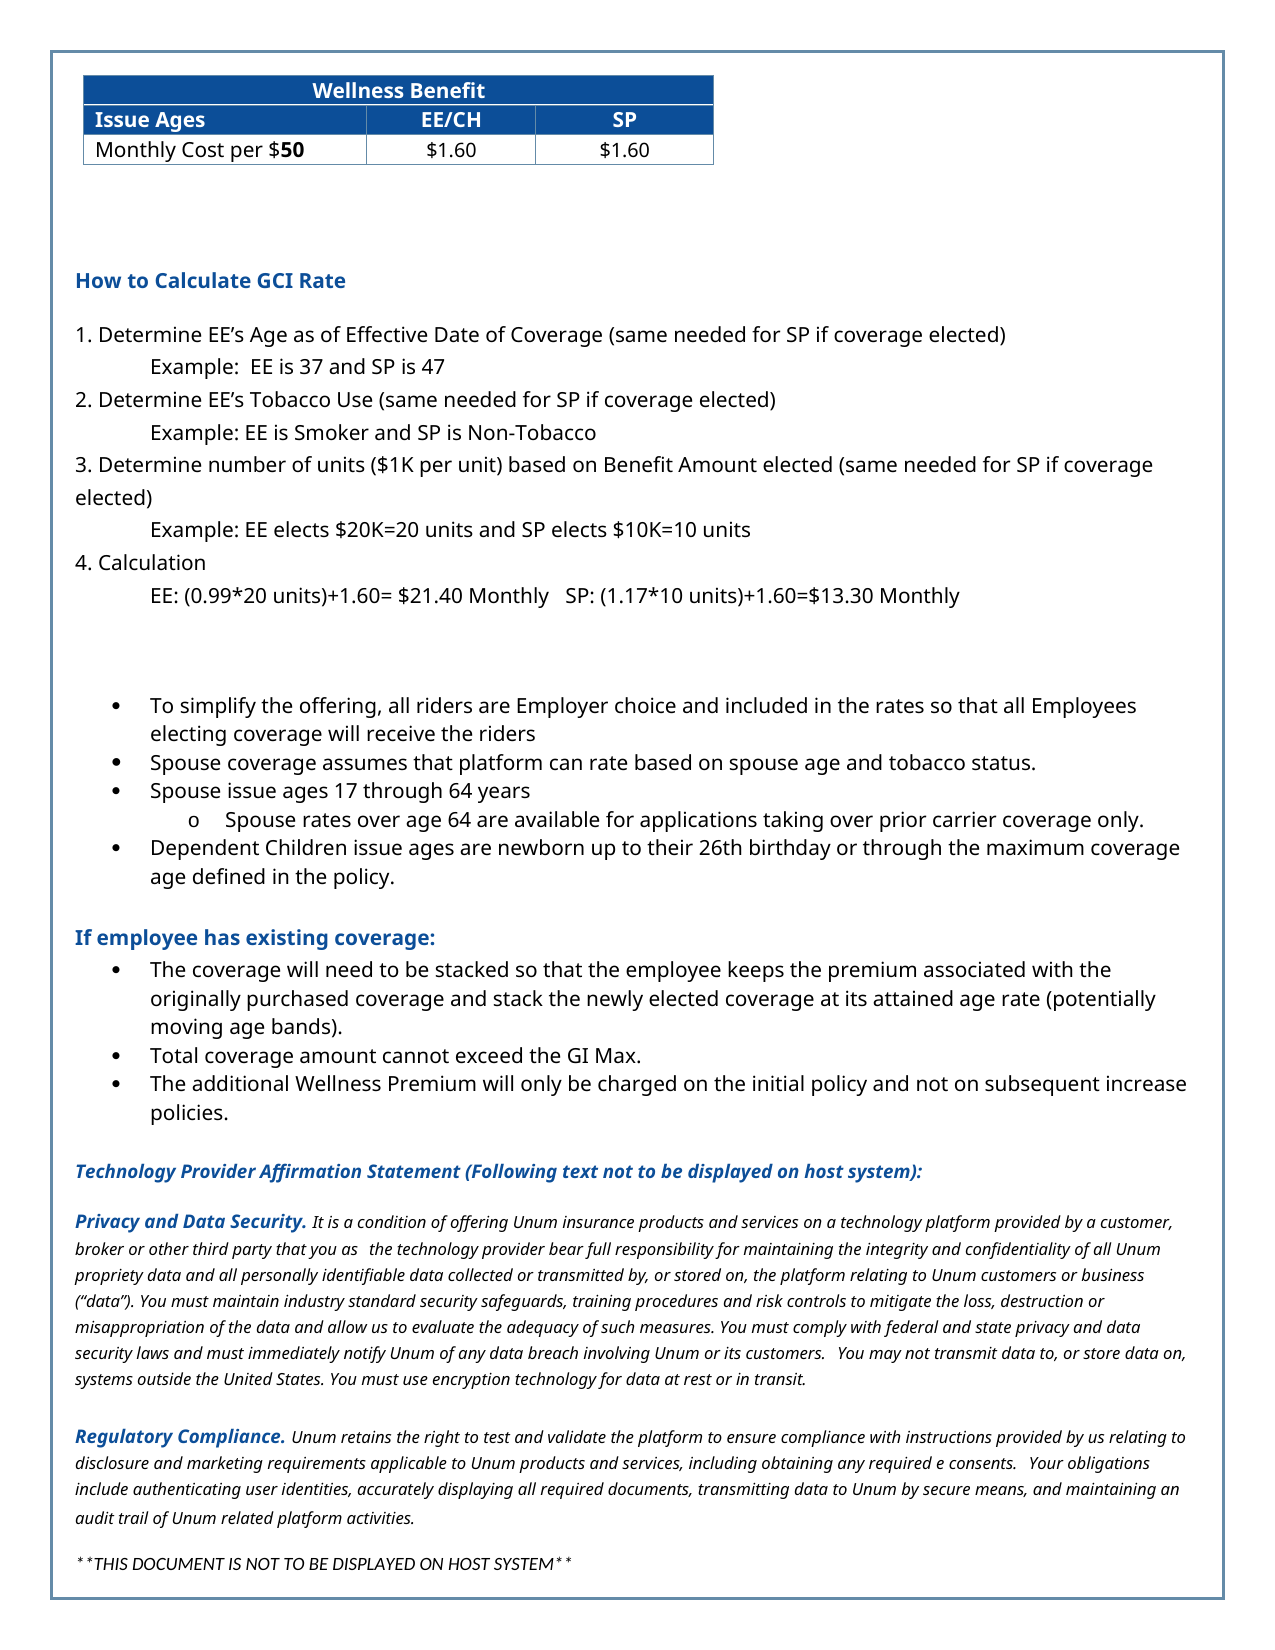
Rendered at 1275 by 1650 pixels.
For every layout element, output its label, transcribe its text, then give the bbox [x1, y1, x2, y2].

text Example: EE is 37 and SP is 47 [75, 352, 1200, 381]
list Spouse rates over age 64 are available for applications taking over prior carrier coverage only. [187, 805, 1200, 833]
text 4. Calculation [75, 548, 1200, 577]
list The additional Wellness Premium will only be charged on the initial policy and not on subsequent increase policies. [112, 1069, 1200, 1126]
text Example: EE is Smoker and SP is Non-Tobacco [75, 418, 1200, 446]
text 1. Determine EE’s Age as of Effective Date of Coverage (same needed for SP if coverage elected) [75, 320, 1200, 348]
text If employee has existing coverage: [75, 923, 1200, 951]
text How to Calculate GCI Rate [75, 266, 1200, 295]
list Total coverage amount cannot exceed the GI Max. [112, 1041, 1200, 1069]
text Technology Provider Affirmation Statement (Following text not to be displayed on host system): [75, 1159, 1200, 1184]
table_cell SP [536, 106, 713, 134]
text Privacy and Data Security. It is a condition of offering Unum insurance products and services on a technology platform provided by a customer, broker or other third party that you as the technology provider bear full responsibility for maintaining the integrity and confidentiality of all Unum propriety data and all personally identifiable data collected or transmitted by, or stored on, the platform relating to Unum customers or business (“data”). You must maintain industry standard security safeguards, training procedures and risk controls to mitigate the loss, destruction or misappropriation of the data and allow us to evaluate the adequacy of such measures. You must comply with federal and state privacy and data security laws and must immediately notify Unum of any data breach involving Unum or its customers. You may not transmit data to, or store data on, systems outside the United States. You must use encryption technology for data at rest or in transit. [75, 1209, 1200, 1391]
text Regulatory Compliance. Unum retains the right to test and validate the platform to ensure compliance with instructions provided by us relating to disclosure and marketing requirements applicable to Unum products and services, including obtaining any required e consents. Your obligations include authenticating user identities, accurately displaying all required documents, transmitting data to Unum by secure means, and maintaining an audit trail of Unum related platform activities. [75, 1423, 1200, 1530]
text EE: (0.99*20 units)+1.60= $21.40 Monthly SP: (1.17*10 units)+1.60=$13.30 Monthly [75, 581, 1200, 609]
table_cell Monthly Cost per $50 [84, 135, 366, 163]
text 3. Determine number of units ($1K per unit) based on Benefit Amount elected (same needed for SP if coverage elected) [75, 450, 1200, 511]
list Dependent Children issue ages are newborn up to their 26th birthday or through the maximum coverage age defined in the policy. [112, 833, 1200, 890]
table_cell $1.60 [536, 135, 713, 163]
table_cell $1.60 [367, 135, 535, 163]
text Example: EE elects $20K=20 units and SP elects $10K=10 units [75, 516, 1200, 544]
table_header Wellness Benefit [84, 76, 713, 104]
list Spouse issue ages 17 through 64 years [112, 776, 1200, 805]
table_cell EE/CH [367, 106, 535, 134]
list To simplify the offering, all riders are Employer choice and included in the rates so that all Employees electing coverage will receive the riders [112, 691, 1200, 748]
table_cell Issue Ages [84, 106, 366, 134]
text 2. Determine EE’s Tobacco Use (same needed for SP if coverage elected) [75, 385, 1200, 413]
list Spouse coverage assumes that platform can rate based on spouse age and tobacco status. [112, 748, 1200, 776]
list The coverage will need to be stacked so that the employee keeps the premium associated with the originally purchased coverage and stack the newly elected coverage at its attained age rate (potentially moving age bands). [112, 955, 1200, 1041]
